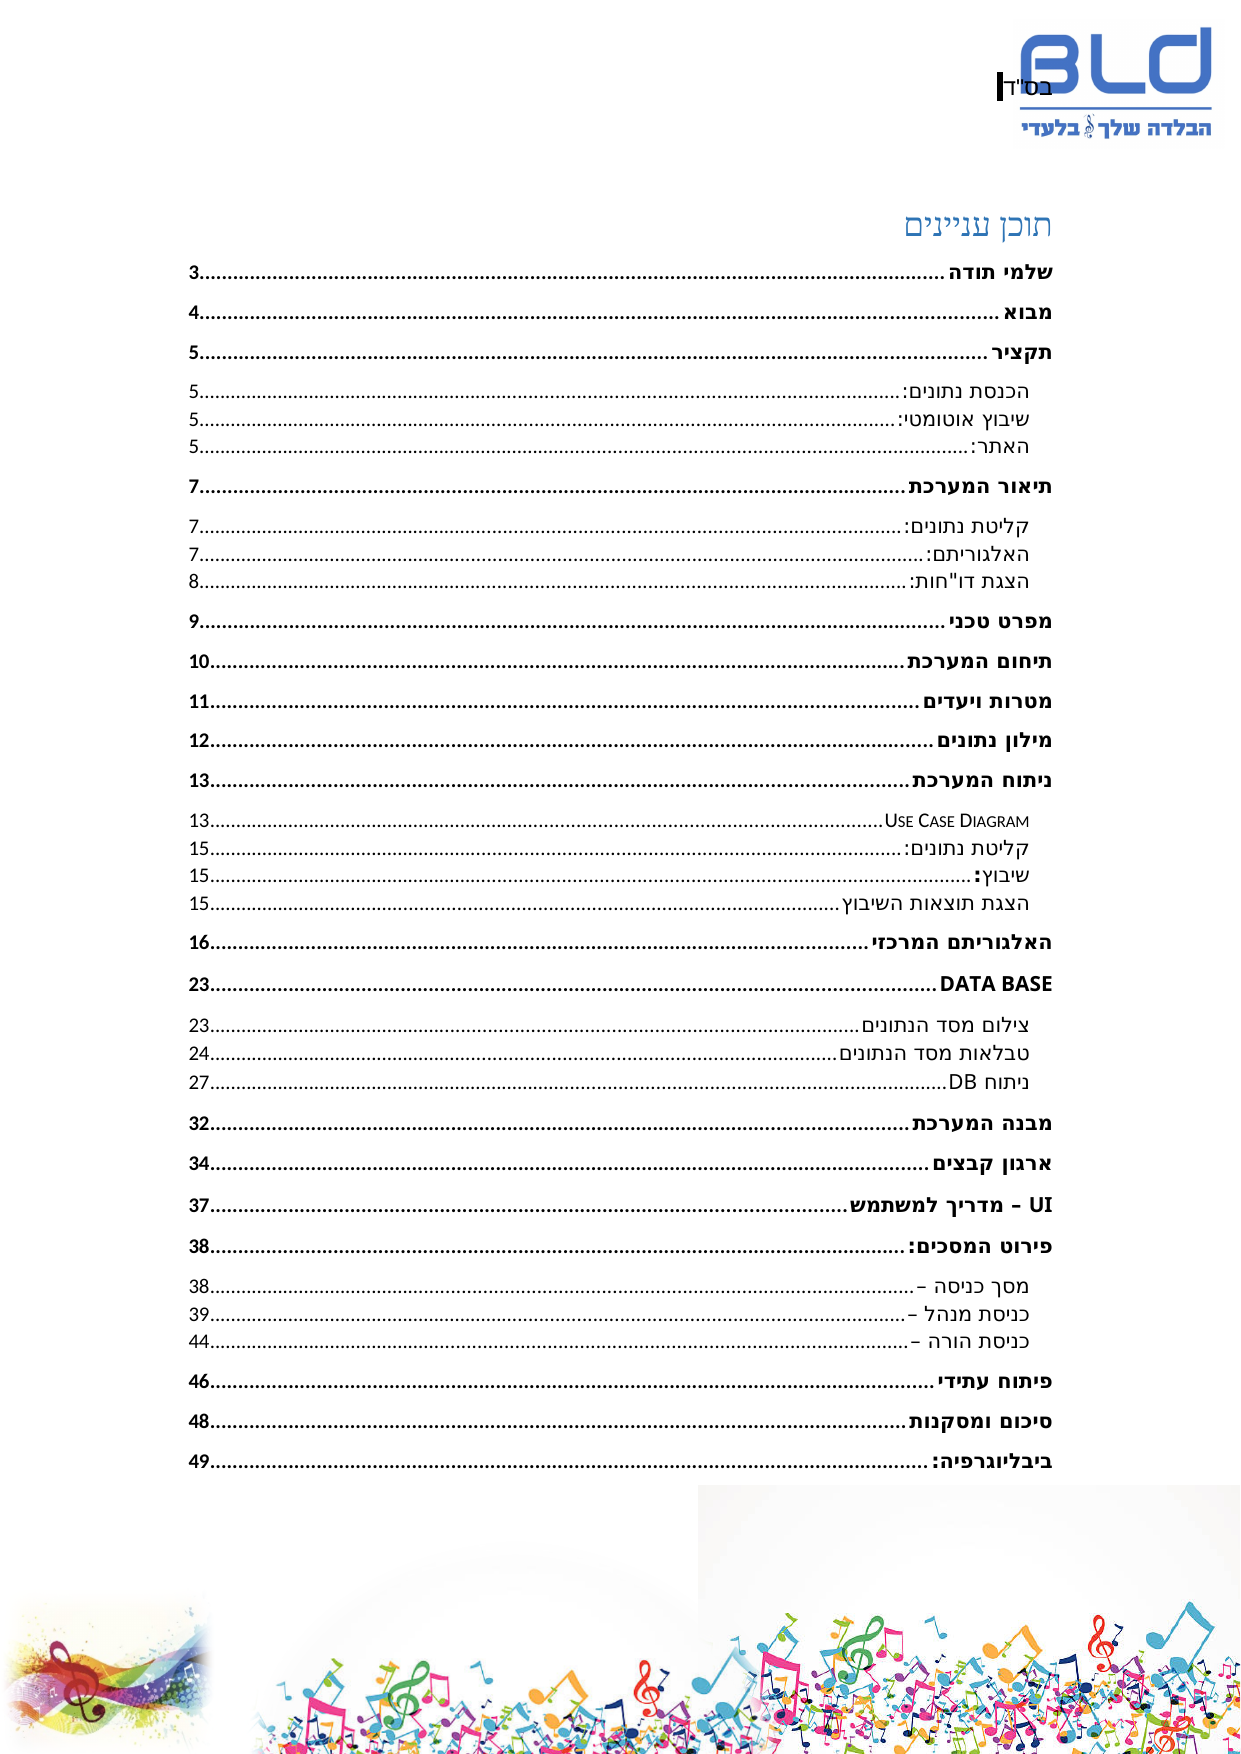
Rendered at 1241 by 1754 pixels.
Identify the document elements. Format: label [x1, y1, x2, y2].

picture [30, 1614, 187, 1732]
picture [1012, 19, 1225, 149]
picture [275, 1485, 1241, 1754]
